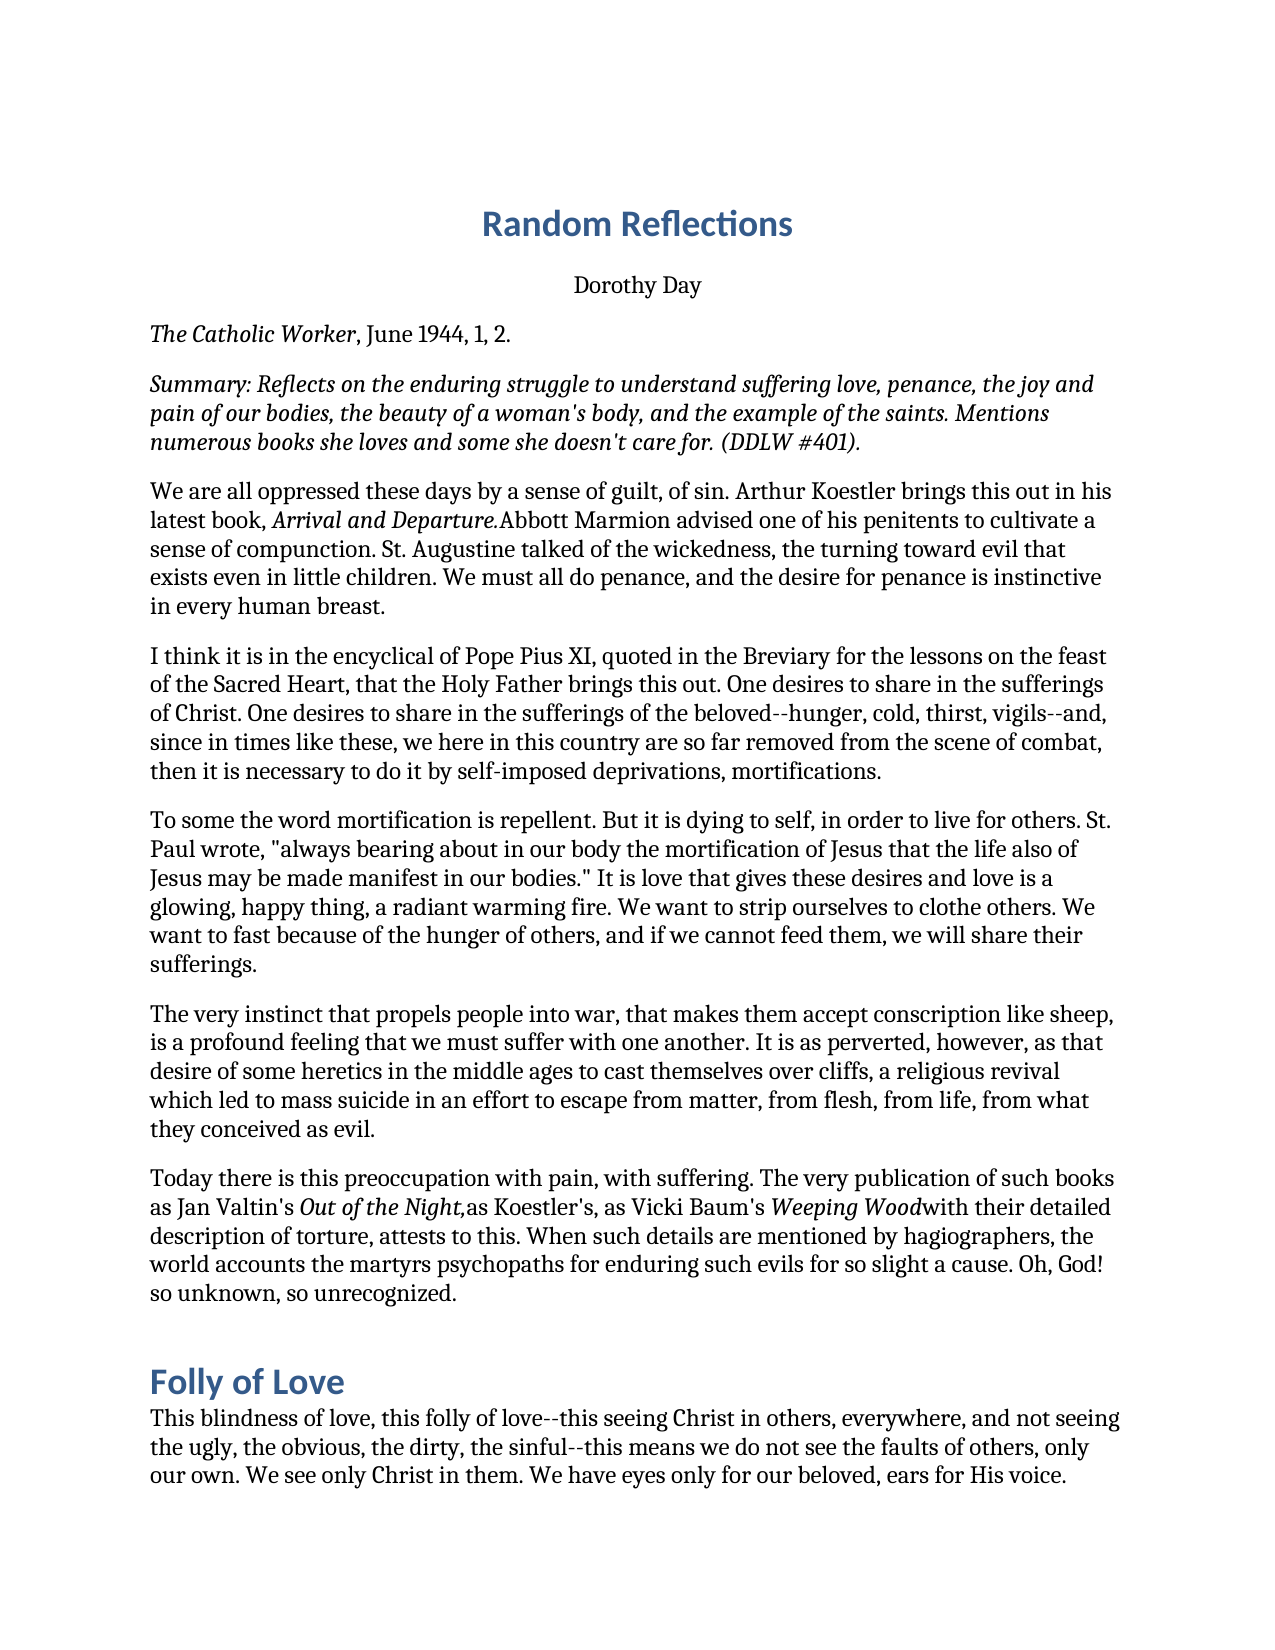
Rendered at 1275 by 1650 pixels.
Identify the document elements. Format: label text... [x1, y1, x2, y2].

subtitle Folly of Love [150, 1358, 1125, 1404]
text Dorothy Day [150, 271, 1125, 299]
text Today there is this preoccupation with pain, with suffering. The very publication of such books as Jan Valtin's Out of the Night,as Koestler's, as Vicki Baum's Weeping Woodwith their detailed description of torture, attests to this. When such details are mentioned by hagiographers, the world accounts the martyrs psychopaths for enduring such evils for so slight a cause. Oh, God! so unknown, so unrecognized. [150, 1164, 1125, 1308]
text The very instinct that propels people into war, that makes them accept conscription like sheep, is a profound feeling that we must suffer with one another. It is as perverted, however, as that desire of some heretics in the middle ages to cast themselves over cliffs, a religious revival which led to mass suicide in an effort to escape from matter, from flesh, from life, from what they conceived as evil. [150, 999, 1125, 1143]
text We are all oppressed these days by a sense of guilt, of sin. Arthur Koestler brings this out in his latest book, Arrival and Departure.Abbott Marmion advised one of his penitents to cultivate a sense of compunction. St. Augustine talked of the wickedness, the turning toward evil that exists even in little children. We must all do penance, and the desire for penance is instinctive in every human breast. [150, 477, 1125, 621]
title Random Reflections [150, 200, 1125, 246]
text To some the word mortification is repellent. But it is dying to self, in order to live for others. St. Paul wrote, "always bearing about in our body the mortification of Jesus that the life also of Jesus may be made manifest in our bodies." It is love that gives these desires and love is a glowing, happy thing, a radiant warming fire. We want to strip ourselves to clothe others. We want to fast because of the hunger of others, and if we cannot feed them, we will share their sufferings. [150, 806, 1125, 979]
text I think it is in the encyclical of Pope Pius XI, quoted in the Breviary for the lessons on the feast of the Sacred Heart, that the Holy Father brings this out. One desires to share in the sufferings of Christ. One desires to share in the sufferings of the beloved--hunger, cold, thirst, vigils--and, since in times like these, we here in this country are so far removed from the scene of combat, then it is necessary to do it by self-imposed deprivations, mortifications. [150, 642, 1125, 785]
text Summary: Reflects on the enduring struggle to understand suffering love, penance, the joy and pain of our bodies, the beauty of a woman's body, and the example of the saints. Mentions numerous books she loves and some she doesn't care for. (DDLW #401). [150, 370, 1125, 456]
text This blindness of love, this folly of love--this seeing Christ in others, everywhere, and not seeing the ugly, the obvious, the dirty, the sinful--this means we do not see the faults of others, only our own. We see only Christ in them. We have eyes only for our beloved, ears for His voice. [150, 1404, 1125, 1490]
text The Catholic Worker, June 1944, 1, 2. [150, 320, 1125, 349]
